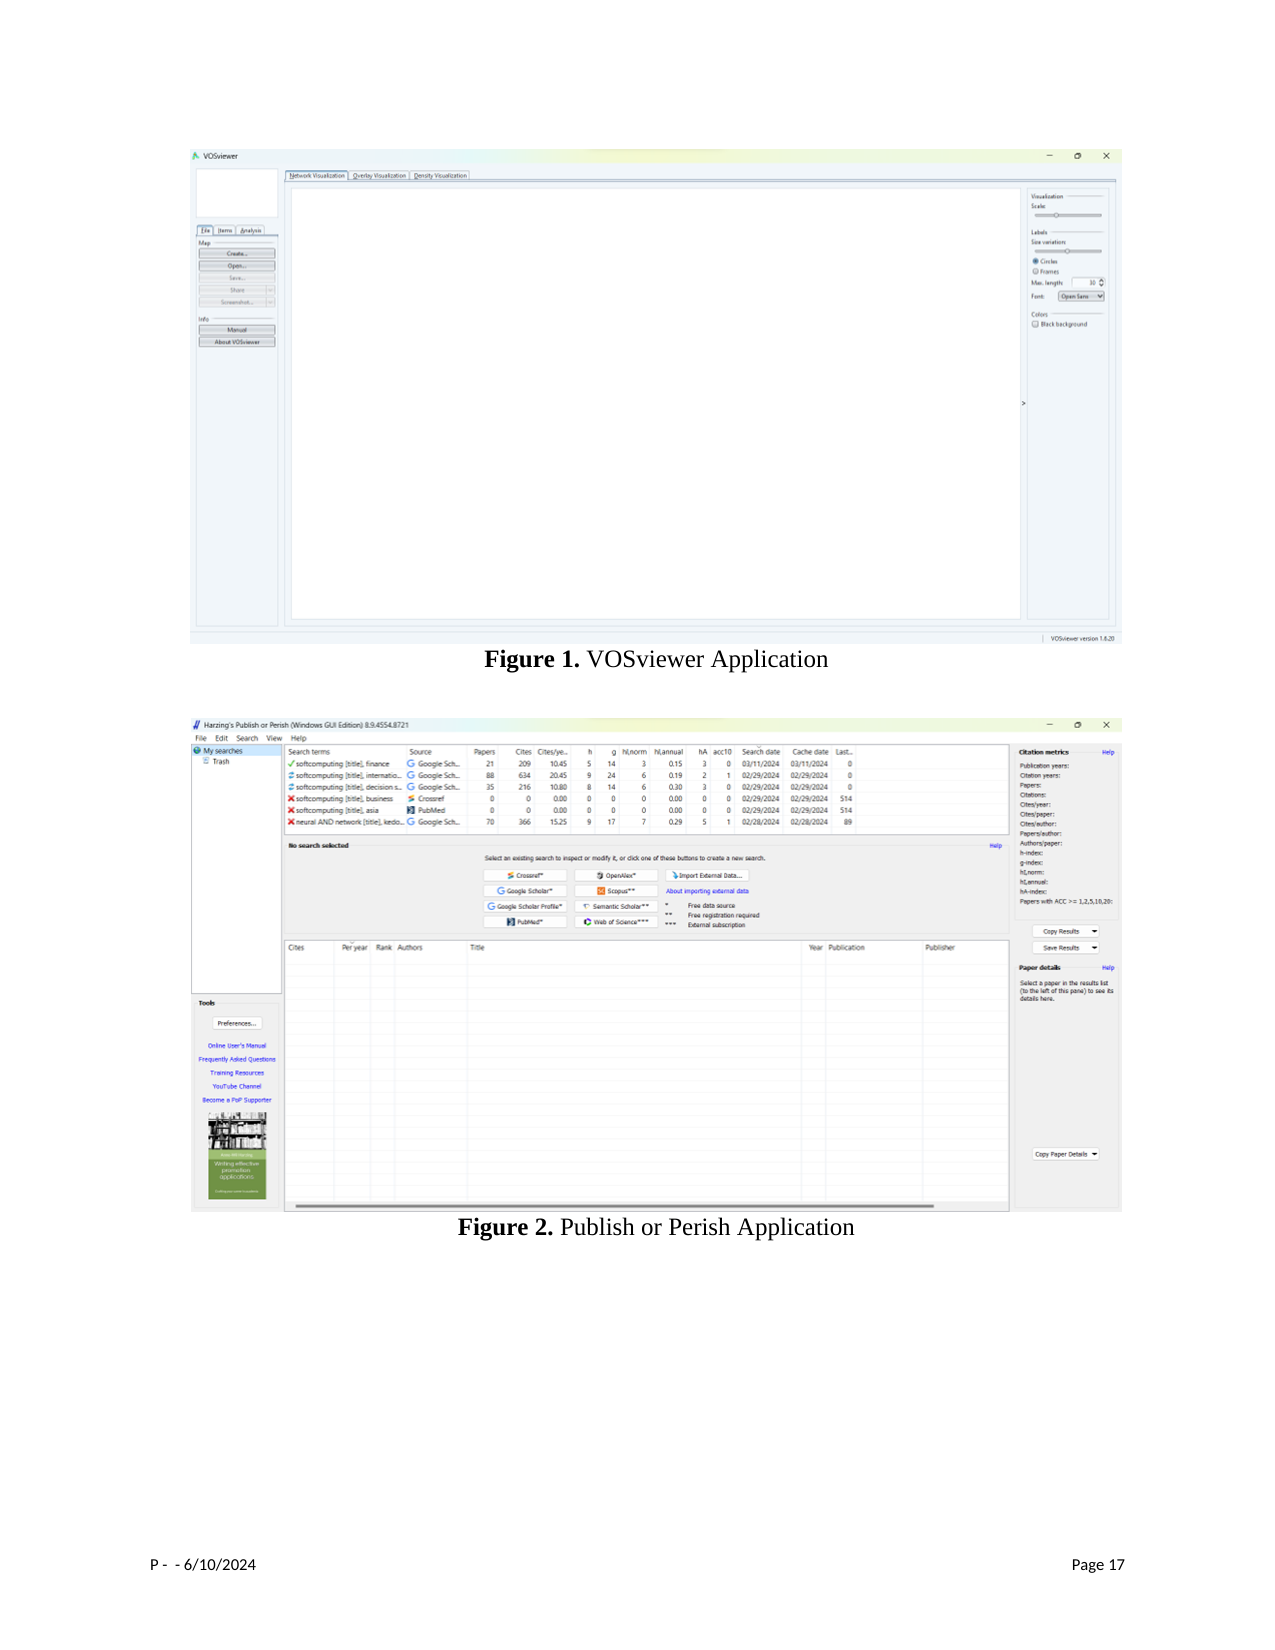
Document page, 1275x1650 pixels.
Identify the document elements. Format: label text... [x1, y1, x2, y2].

text Figure 1. VOSviewer Application [150, 644, 1125, 673]
picture [190, 149, 1122, 644]
picture [191, 718, 1122, 1212]
text Figure 2. Publish or Perish Application [150, 1212, 1125, 1241]
